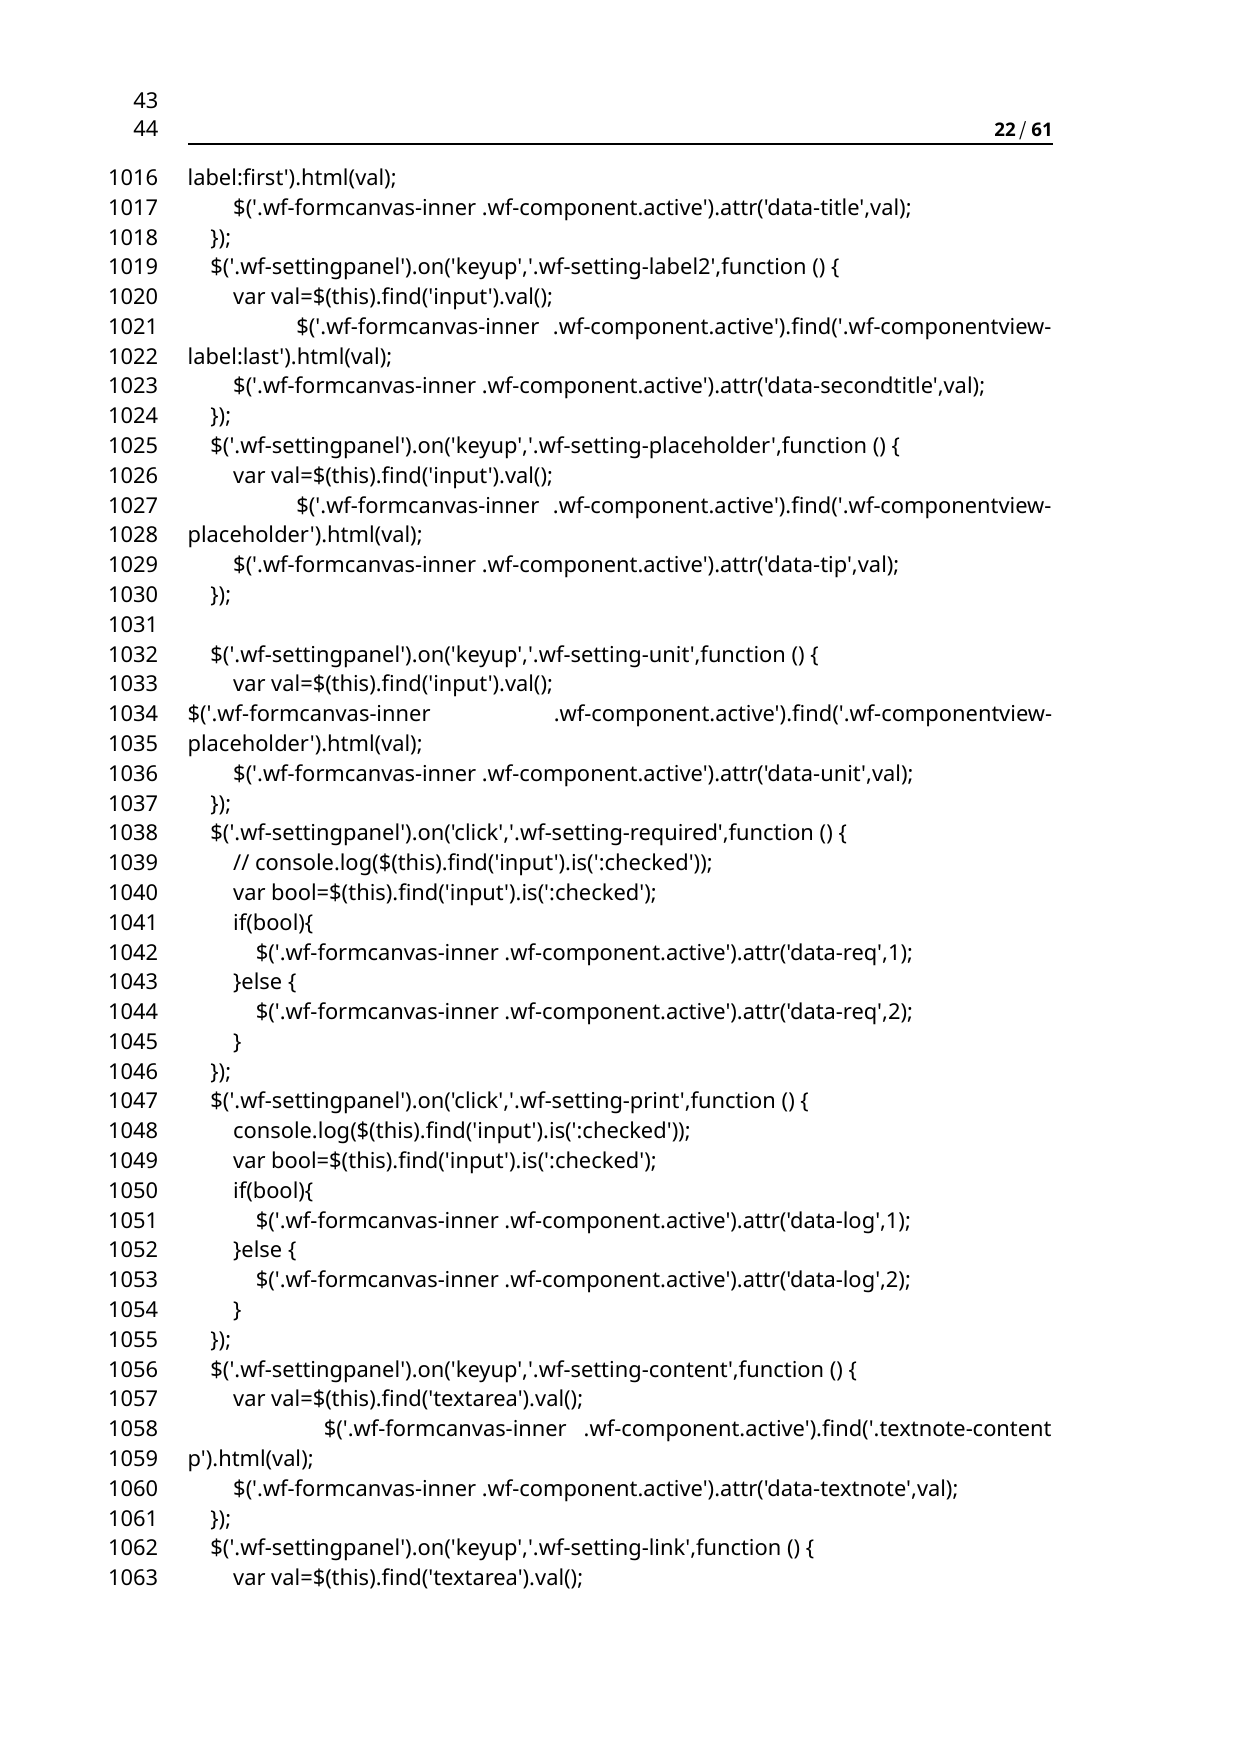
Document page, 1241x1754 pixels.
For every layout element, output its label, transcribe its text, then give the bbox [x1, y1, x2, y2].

text $('.wf-formcanvas-inner .wf-component.active').attr('data-req',1); [187, 937, 1053, 966]
text $('.wf-formcanvas-inner .wf-component.active').attr('data-textnote',val); [187, 1473, 1053, 1503]
text var val=$(this).find('textarea').val(); [187, 1383, 1053, 1413]
text if(bool){ [187, 907, 1053, 937]
text var bool=$(this).find('input').is(':checked'); [187, 877, 1053, 907]
text }); [187, 1324, 1053, 1354]
text }); [187, 1503, 1053, 1532]
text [187, 162, 1053, 192]
text $('.wf-formcanvas-inner .wf-component.active').attr('data-tip',val); [187, 549, 1053, 579]
text $('.wf-settingpanel').on('click','.wf-setting-print',function () { [187, 1086, 1053, 1115]
text $('.wf-settingpanel').on('keyup','.wf-setting-label2',function () { [187, 251, 1053, 281]
text }); [187, 788, 1053, 817]
text $('.wf-formcanvas-inner .wf-component.active').attr('data-unit',val); [187, 758, 1053, 788]
text }else { [187, 966, 1053, 996]
text var val=$(this).find('input').val(); [187, 460, 1053, 490]
text $('.wf-formcanvas-inner .wf-component.active').attr('data-title',val); [187, 192, 1053, 222]
text }); [187, 222, 1053, 251]
text $('.wf-formcanvas-inner .wf-component.active').attr('data-log',1); [187, 1205, 1053, 1234]
text }else { [187, 1234, 1053, 1264]
text console.log($(this).find('input').is(':checked')); [187, 1115, 1053, 1145]
text $('.wf-formcanvas-inner .wf-component.active').find('.wf-componentview-label:last').html(val); [187, 311, 1053, 371]
text var val=$(this).find('input').val(); [187, 281, 1053, 311]
text $('.wf-formcanvas-inner .wf-component.active').attr('data-req',2); [187, 996, 1053, 1026]
text var bool=$(this).find('input').is(':checked'); [187, 1145, 1053, 1175]
text var val=$(this).find('textarea').val(); [187, 1562, 1053, 1592]
text var val=$(this).find('input').val(); [187, 668, 1053, 698]
text $('.wf-formcanvas-inner .wf-component.active').find('.wf-componentview-placeholder').html(val); [187, 490, 1053, 549]
text $('.wf-settingpanel').on('keyup','.wf-setting-link',function () { [187, 1532, 1053, 1562]
text }); [187, 579, 1053, 609]
text if(bool){ [187, 1175, 1053, 1205]
text }); [187, 400, 1053, 430]
text }); [187, 1056, 1053, 1086]
text $('.wf-formcanvas-inner .wf-component.active').attr('data-log',2); [187, 1264, 1053, 1294]
text // console.log($(this).find('input').is(':checked')); [187, 847, 1053, 877]
text $('.wf-settingpanel').on('keyup','.wf-setting-unit',function () { [187, 639, 1053, 668]
text $('.wf-settingpanel').on('click','.wf-setting-required',function () { [187, 817, 1053, 847]
text } [187, 1026, 1053, 1056]
text } [187, 1294, 1053, 1324]
text $('.wf-formcanvas-inner .wf-component.active').find('.textnote-content p').html(val); [187, 1413, 1053, 1473]
text $('.wf-settingpanel').on('keyup','.wf-setting-content',function () { [187, 1354, 1053, 1383]
text $('.wf-formcanvas-inner .wf-component.active').attr('data-secondtitle',val); [187, 371, 1053, 400]
text $('.wf-settingpanel').on('keyup','.wf-setting-placeholder',function () { [187, 430, 1053, 460]
text $('.wf-formcanvas-inner .wf-component.active').find('.wf-componentview-placeholder').html(val); [187, 698, 1053, 758]
